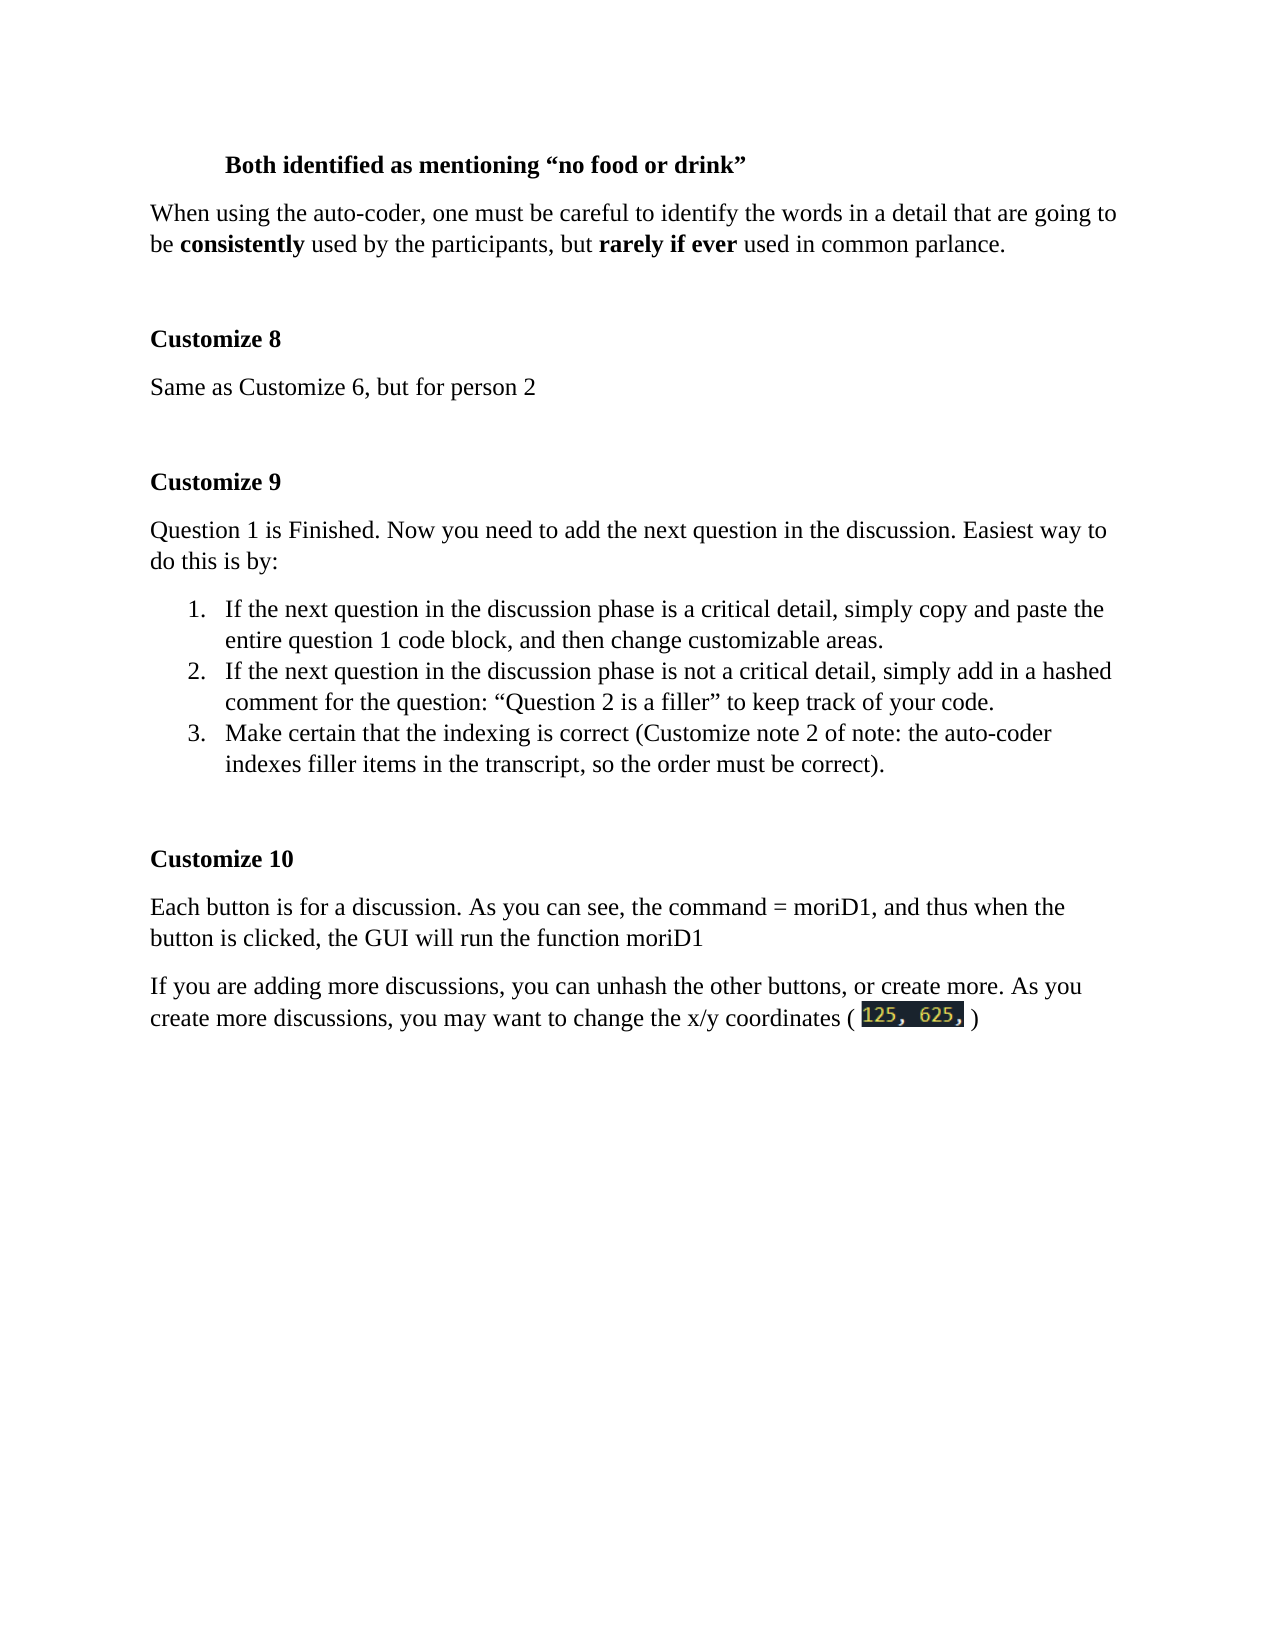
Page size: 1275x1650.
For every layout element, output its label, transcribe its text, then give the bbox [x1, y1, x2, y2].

text Customize 8 [150, 324, 1125, 353]
list Make certain that the indexing is correct (Customize note 2 of note: the auto-coder indexes filler items in the transcript, so the order must be correct). [187, 718, 1125, 778]
text Customize 9 [150, 467, 1125, 496]
list If the next question in the discussion phase is a critical detail, simply copy and paste the entire question 1 code block, and then change customizable areas. [187, 594, 1125, 653]
text If you are adding more discussions, you can unhash the other buttons, or create more. As you create more discussions, you may want to change the x/y coordinates ( ) [150, 971, 1125, 1032]
text When using the auto-coder, one must be careful to identify the words in a detail that are going to be consistently used by the participants, but rarely if ever used in common parlance. [150, 198, 1125, 257]
text Each button is for a discussion. As you can see, the command = moriD1, and thus when the button is clicked, the GUI will run the function moriD1 [150, 892, 1125, 952]
picture [861, 1001, 964, 1027]
text Customize 10 [150, 844, 1125, 873]
text Both identified as mentioning “no food or drink” [225, 150, 1125, 179]
text Same as Customize 6, but for person 2 [150, 372, 1125, 401]
list If the next question in the discussion phase is not a critical detail, simply add in a hashed comment for the question: “Question 2 is a filler” to keep track of your code. [187, 656, 1125, 716]
text Question 1 is Finished. Now you need to add the next question in the discussion. Easiest way to do this is by: [150, 515, 1125, 575]
